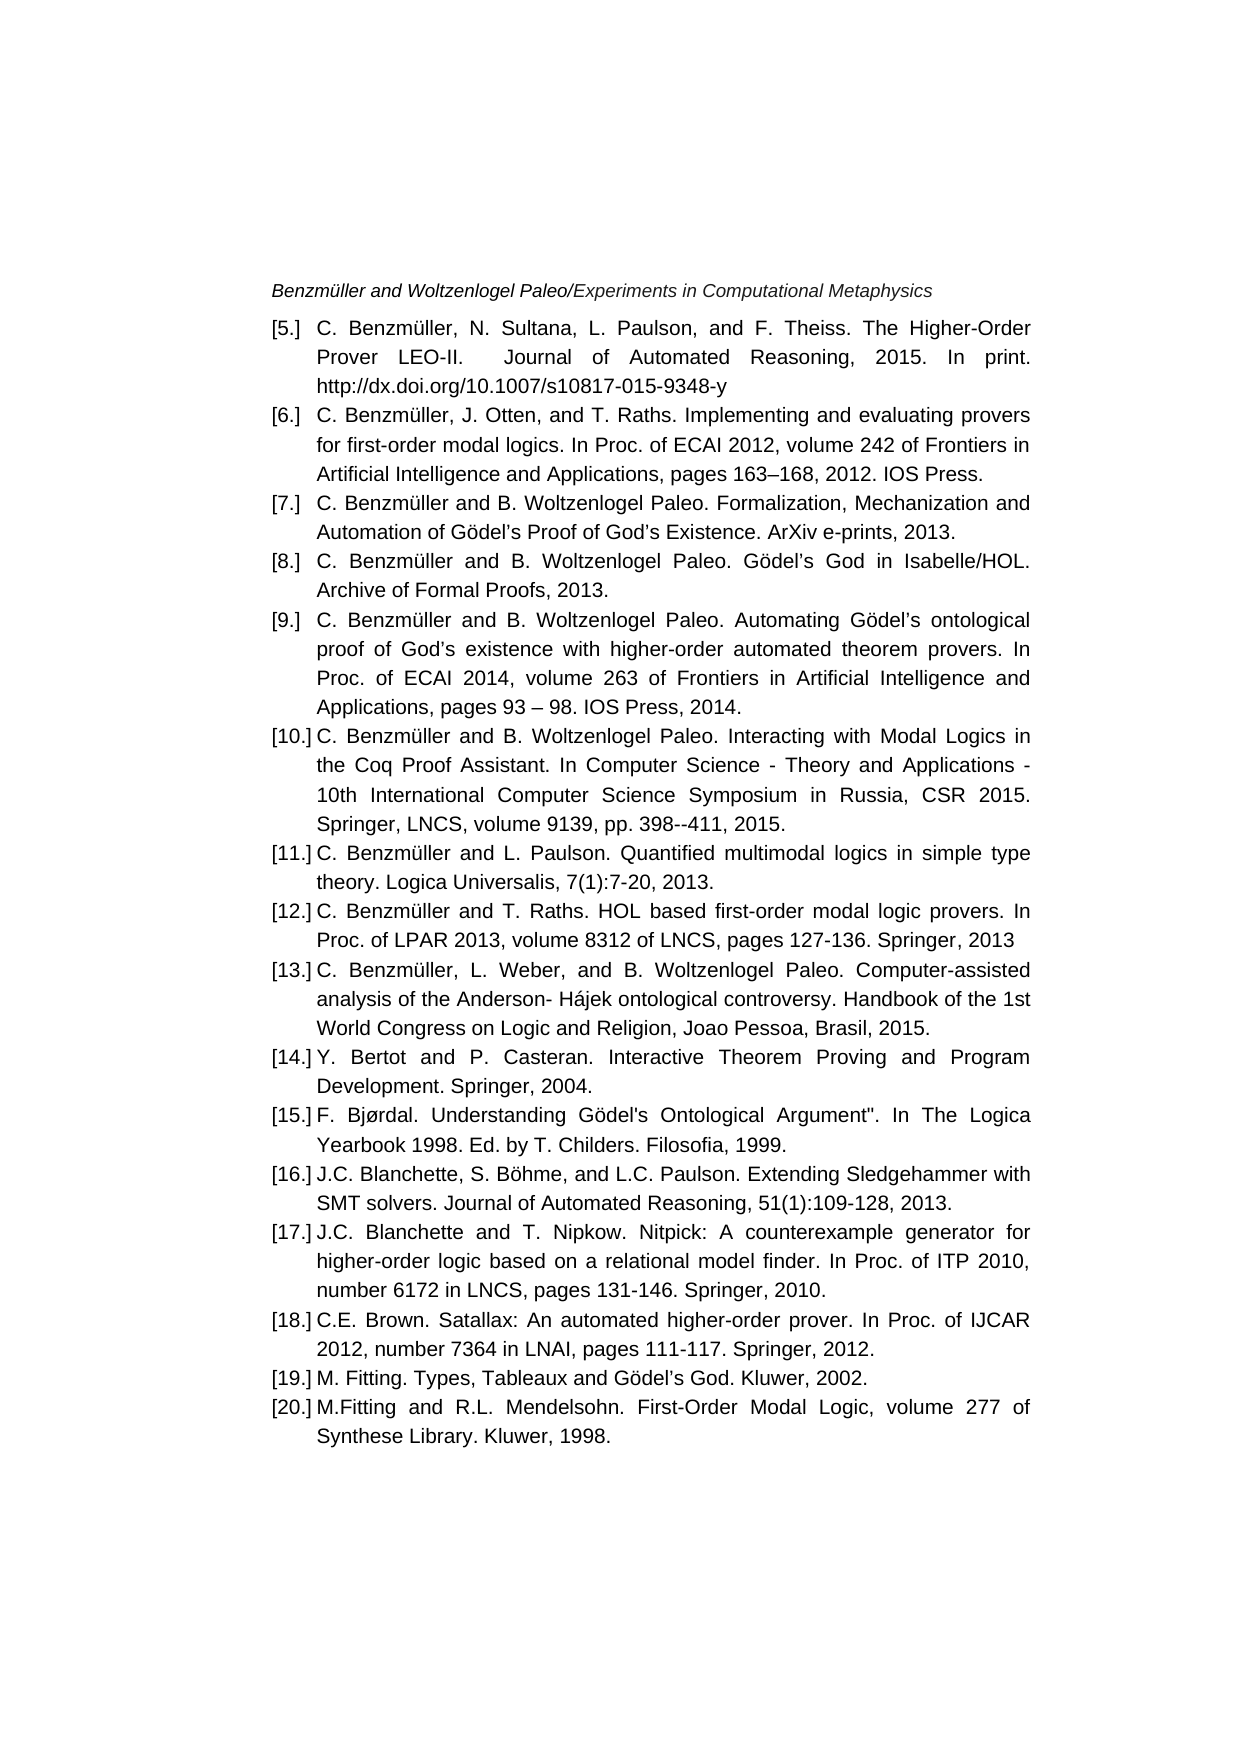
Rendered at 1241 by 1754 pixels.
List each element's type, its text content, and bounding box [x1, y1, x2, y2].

list C. Benzmüller, L. Weber, and B. Woltzenlogel Paleo. Computer-assisted analysis of the Anderson- Hájek ontological controversy. Handbook of the 1st World Congress on Logic and Religion, Joao Pessoa, Brasil, 2015. [271, 954, 1032, 1041]
list J.C. Blanchette and T. Nipkow. Nitpick: A counterexample generator for higher-order logic based on a relational model finder. In Proc. of ITP 2010, number 6172 in LNCS, pages 131-146. Springer, 2010. [271, 1216, 1032, 1304]
list Y. Bertot and P. Casteran. Interactive Theorem Proving and Program Development. Springer, 2004. [271, 1041, 1032, 1099]
list C. Benzmüller and B. Woltzenlogel Paleo. Gödel’s God in Isabelle/HOL. Archive of Formal Proofs, 2013. [271, 545, 1032, 604]
list M. Fitting. Types, Tableaux and Gödel’s God. Kluwer, 2002. [271, 1362, 1032, 1391]
list C. Benzmüller and B. Woltzenlogel Paleo. Interacting with Modal Logics in the Coq Proof Assistant. In Computer Science - Theory and Applications - 10th International Computer Science Symposium in Russia, CSR 2015. Springer, LNCS, volume 9139, pp. 398--411, 2015. [271, 720, 1032, 837]
list C. Benzmüller and T. Raths. HOL based first-order modal logic provers. In Proc. of LPAR 2013, volume 8312 of LNCS, pages 127-136. Springer, 2013 [271, 895, 1032, 954]
list J.C. Blanchette, S. Böhme, and L.C. Paulson. Extending Sledgehammer with SMT solvers. Journal of Automated Reasoning, 51(1):109-128, 2013. [271, 1158, 1032, 1216]
list C.E. Brown. Satallax: An automated higher-order prover. In Proc. of IJCAR 2012, number 7364 in LNAI, pages 111-117. Springer, 2012. [271, 1304, 1032, 1362]
list C. Benzmüller and L. Paulson. Quantified multimodal logics in simple type theory. Logica Universalis, 7(1):7-20, 2013. [271, 837, 1032, 895]
list M.Fitting and R.L. Mendelsohn. First-Order Modal Logic, volume 277 of Synthese Library. Kluwer, 1998. [271, 1391, 1032, 1449]
list F. Bjørdal. Understanding Gödel's Ontological Argument". In The Logica Yearbook 1998. Ed. by T. Childers. Filosofia, 1999. [271, 1099, 1032, 1158]
list C. Benzmüller and B. Woltzenlogel Paleo. Automating Gödel’s ontological proof of God’s existence with higher-order automated theorem provers. In Proc. of ECAI 2014, volume 263 of Frontiers in Artificial Intelligence and Applications, pages 93 – 98. IOS Press, 2014. [271, 604, 1032, 720]
list C. Benzmüller and B. Woltzenlogel Paleo. Formalization, Mechanization and Automation of Gödel’s Proof of God’s Existence. ArXiv e-prints, 2013. [271, 487, 1032, 545]
